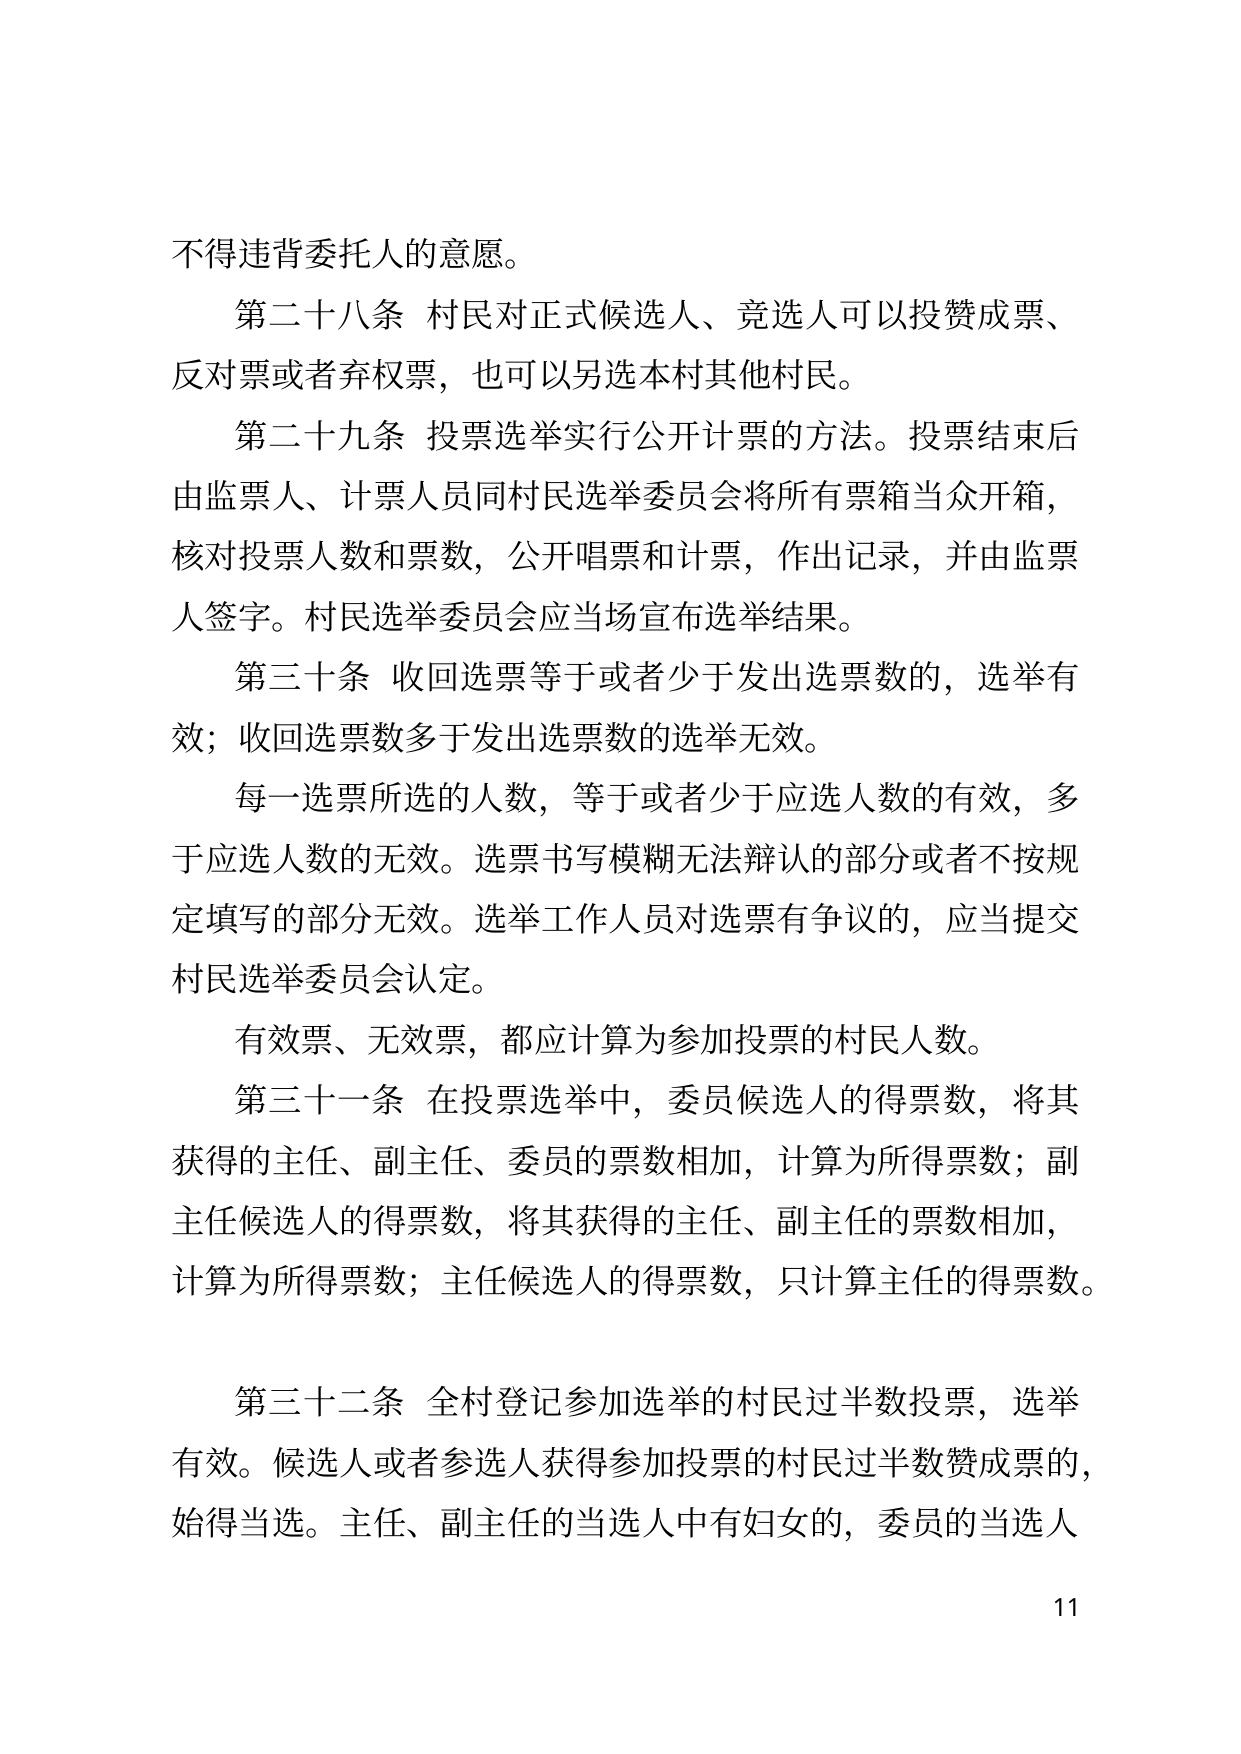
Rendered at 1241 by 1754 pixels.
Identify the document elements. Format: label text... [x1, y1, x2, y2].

text 有效票、无效票，都应计算为参加投票的村民人数。 [171, 1004, 1081, 1064]
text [171, 218, 1081, 279]
text 第二十八条 村民对正式候选人、竞选人可以投赞成票、反对票或者弃权票，也可以另选本村其他村民。 [171, 279, 1081, 400]
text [171, 1366, 1081, 1548]
text 每一选票所选的人数，等于或者少于应选人数的有效，多于应选人数的无效。选票书写模糊无法辩认的部分或者不按规定填写的部分无效。选举工作人员对选票有争议的，应当提交村民选举委员会认定。 [171, 762, 1081, 1004]
text 第三十一条 在投票选举中，委员候选人的得票数，将其获得的主任、副主任、委员的票数相加，计算为所得票数；副主任候选人的得票数，将其获得的主任、副主任的票数相加，计算为所得票数；主任候选人的得票数，只计算主任的得票数。 [171, 1064, 1081, 1366]
text 第二十九条 投票选举实行公开计票的方法。投票结束后，由监票人、计票人员同村民选举委员会将所有票箱当众开箱，核对投票人数和票数，公开唱票和计票，作出记录，并由监票人签字。村民选举委员会应当场宣布选举结果。 [171, 400, 1081, 641]
text 第三十条 收回选票等于或者少于发出选票数的，选举有效；收回选票数多于发出选票数的选举无效。 [171, 641, 1081, 762]
